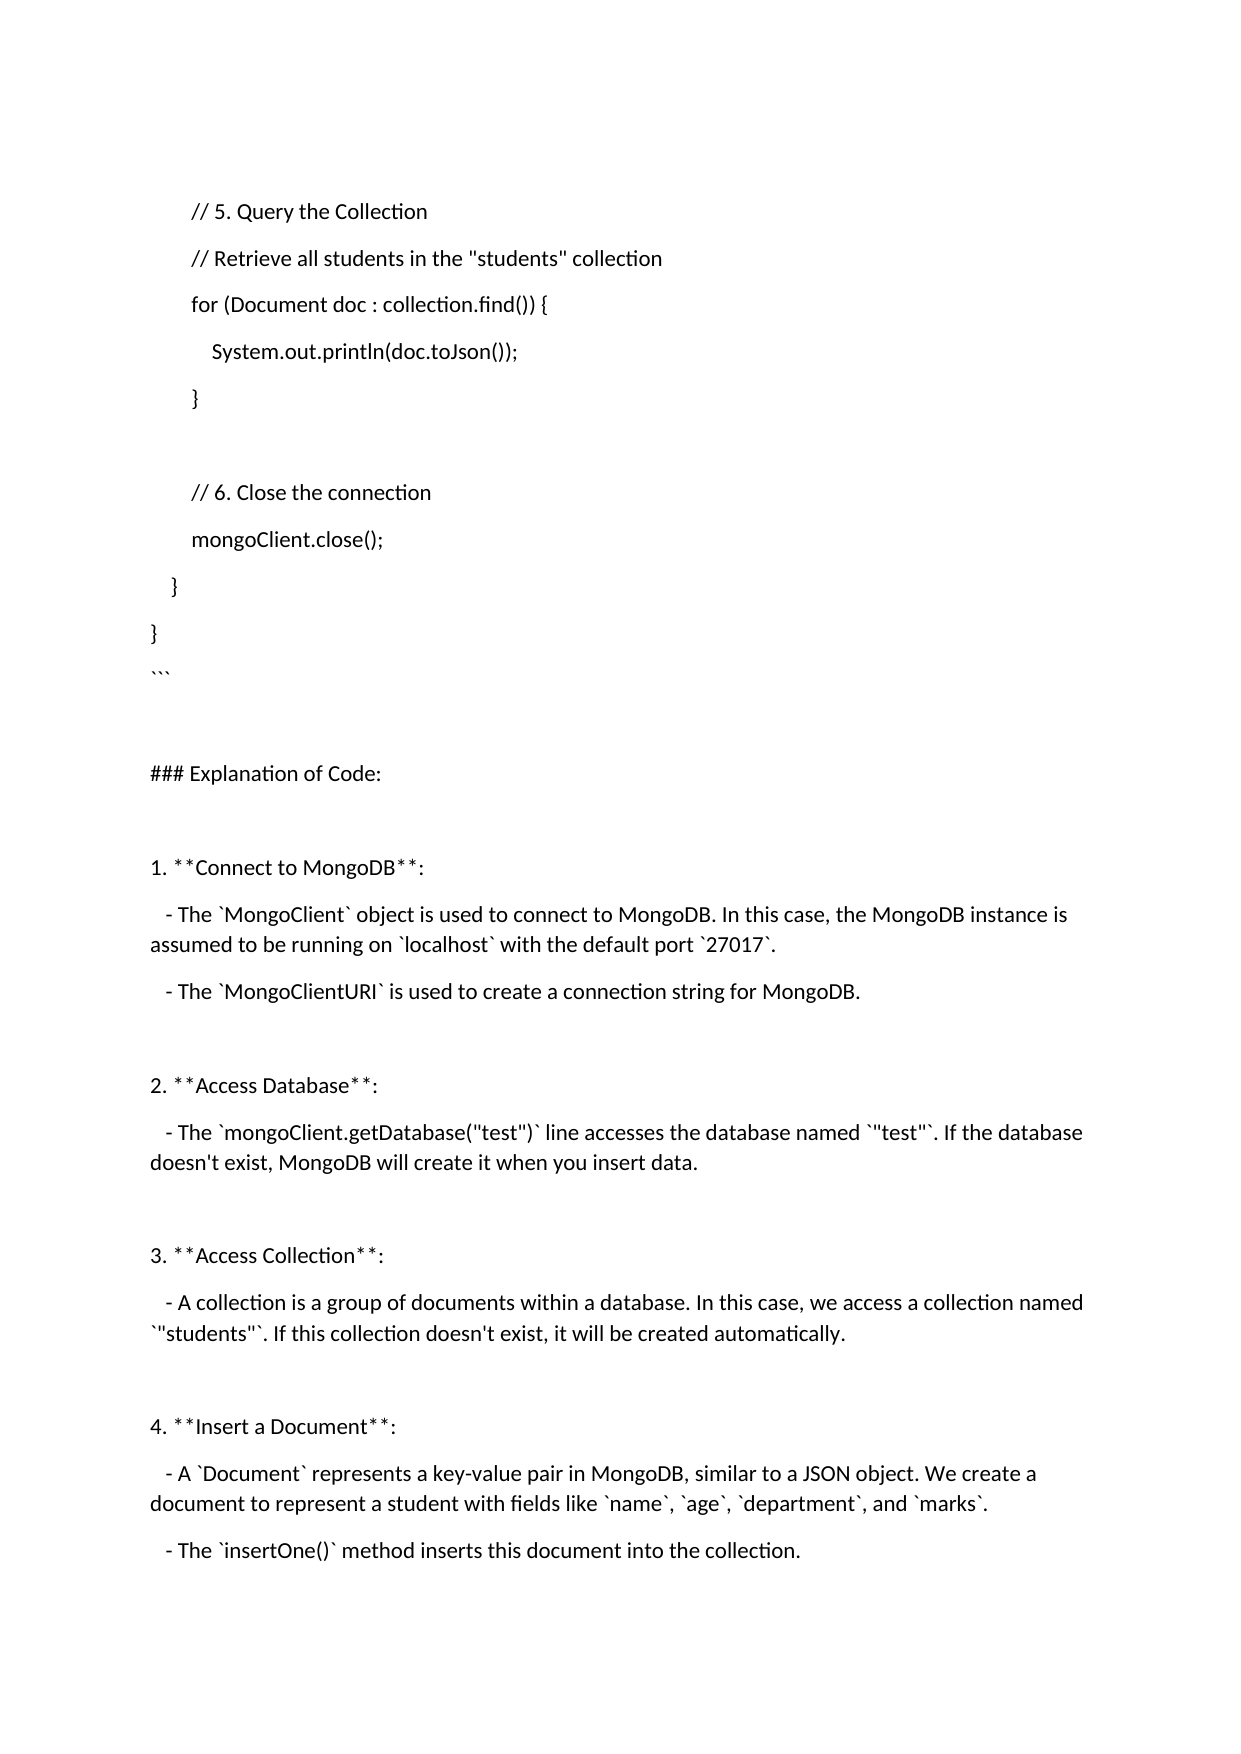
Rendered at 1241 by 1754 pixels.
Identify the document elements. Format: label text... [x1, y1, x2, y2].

text for (Document doc : collection.find()) { [150, 291, 1090, 319]
text mongoClient.close(); [150, 525, 1090, 553]
text - The `MongoClientURI` is used to create a connection string for MongoDB. [150, 977, 1090, 1005]
text System.out.println(doc.toJson()); [150, 337, 1090, 366]
text - The `insertOne()` method inserts this document into the collection. [150, 1536, 1090, 1564]
text // 5. Query the Collection [150, 197, 1090, 225]
text } [150, 384, 1090, 412]
text - A `Document` represents a key-value pair in MongoDB, similar to a JSON object. We create a document to represent a student with fields like `name`, `age`, `department`, and `marks`. [150, 1459, 1090, 1518]
text // Retrieve all students in the "students" collection [150, 244, 1090, 272]
text 2. **Access Database**: [150, 1071, 1090, 1099]
text - A collection is a group of documents within a database. In this case, we access a collection named `"students"`. If this collection doesn't exist, it will be created automatically. [150, 1288, 1090, 1347]
text - The `mongoClient.getDatabase("test")` line accesses the database named `"test"`. If the database doesn't exist, MongoDB will create it when you insert data. [150, 1118, 1090, 1176]
text } [150, 619, 1090, 647]
text 4. **Insert a Document**: [150, 1412, 1090, 1441]
text 1. **Connect to MongoDB**: [150, 853, 1090, 881]
text ### Explanation of Code: [150, 759, 1090, 787]
text ``` [150, 666, 1090, 694]
text - The `MongoClient` object is used to connect to MongoDB. In this case, the MongoDB instance is assumed to be running on `localhost` with the default port `27017`. [150, 900, 1090, 958]
text // 6. Close the connection [150, 478, 1090, 506]
text } [150, 572, 1090, 600]
text 3. **Access Collection**: [150, 1242, 1090, 1270]
